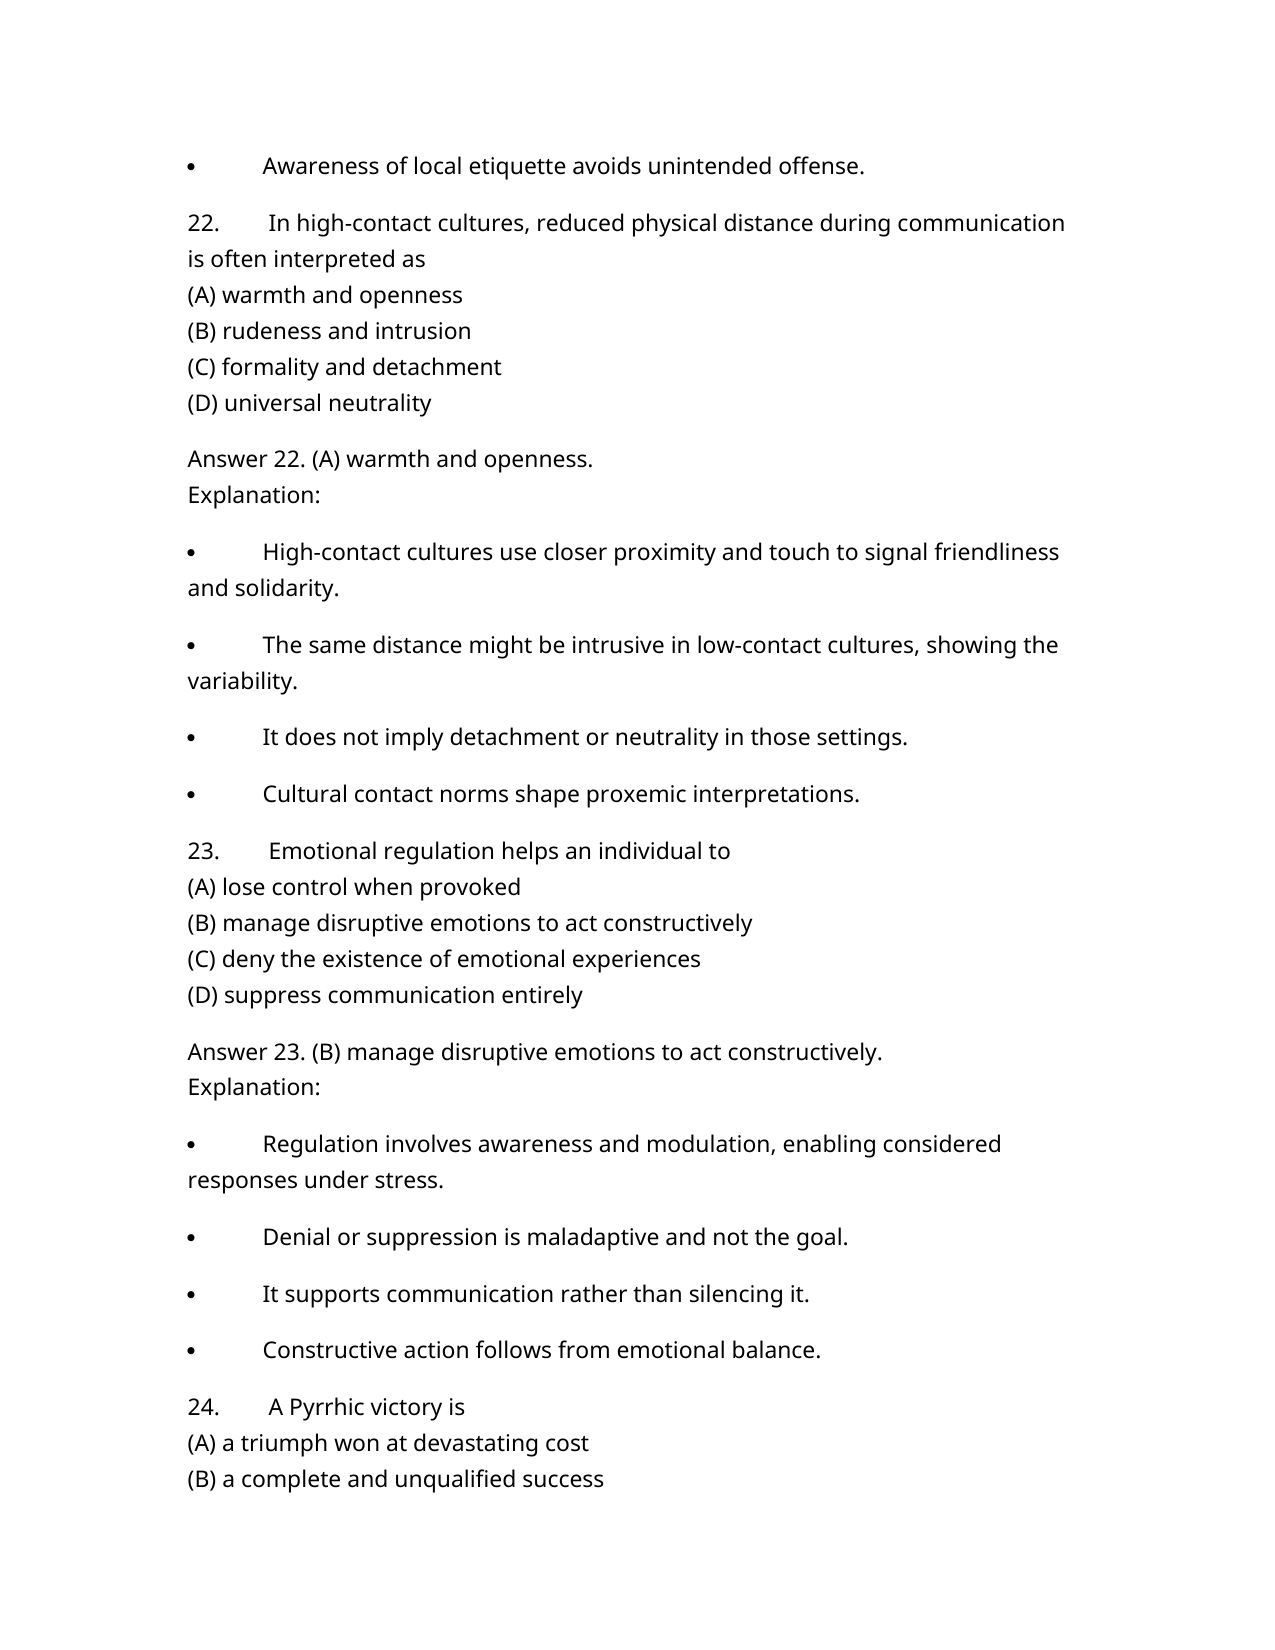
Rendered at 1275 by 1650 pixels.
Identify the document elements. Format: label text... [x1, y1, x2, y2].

text Answer 23. (B) manage disruptive emotions to act constructively. Explanation: [187, 1035, 1087, 1103]
text  Denial or suppression is maladaptive and not the goal. [187, 1221, 1087, 1252]
text  It supports communication rather than silencing it. [187, 1278, 1087, 1309]
text 22. In high-contact cultures, reduced physical distance during communication is often interpreted as (A) warmth and openness (B) rudeness and intrusion (C) formality and detachment (D) universal neutrality [187, 207, 1087, 418]
text 23. Emotional regulation helps an individual to (A) lose control when provoked (B) manage disruptive emotions to act constructively (C) deny the existence of emotional experiences (D) suppress communication entirely [187, 835, 1087, 1010]
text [187, 1391, 1087, 1494]
text Answer 22. (A) warmth and openness. Explanation: [187, 443, 1087, 510]
text  Constructive action follows from emotional balance. [187, 1334, 1087, 1366]
text  High-contact cultures use closer proximity and touch to signal friendliness and solidarity. [187, 536, 1087, 603]
text  Regulation involves awareness and modulation, enabling considered responses under stress. [187, 1128, 1087, 1195]
text  Awareness of local etiquette avoids unintended offense. [187, 150, 1087, 181]
text  The same distance might be intrusive in low-contact cultures, showing the variability. [187, 629, 1087, 696]
text  Cultural contact norms shape proxemic interpretations. [187, 778, 1087, 809]
text  It does not imply detachment or neutrality in those settings. [187, 721, 1087, 753]
